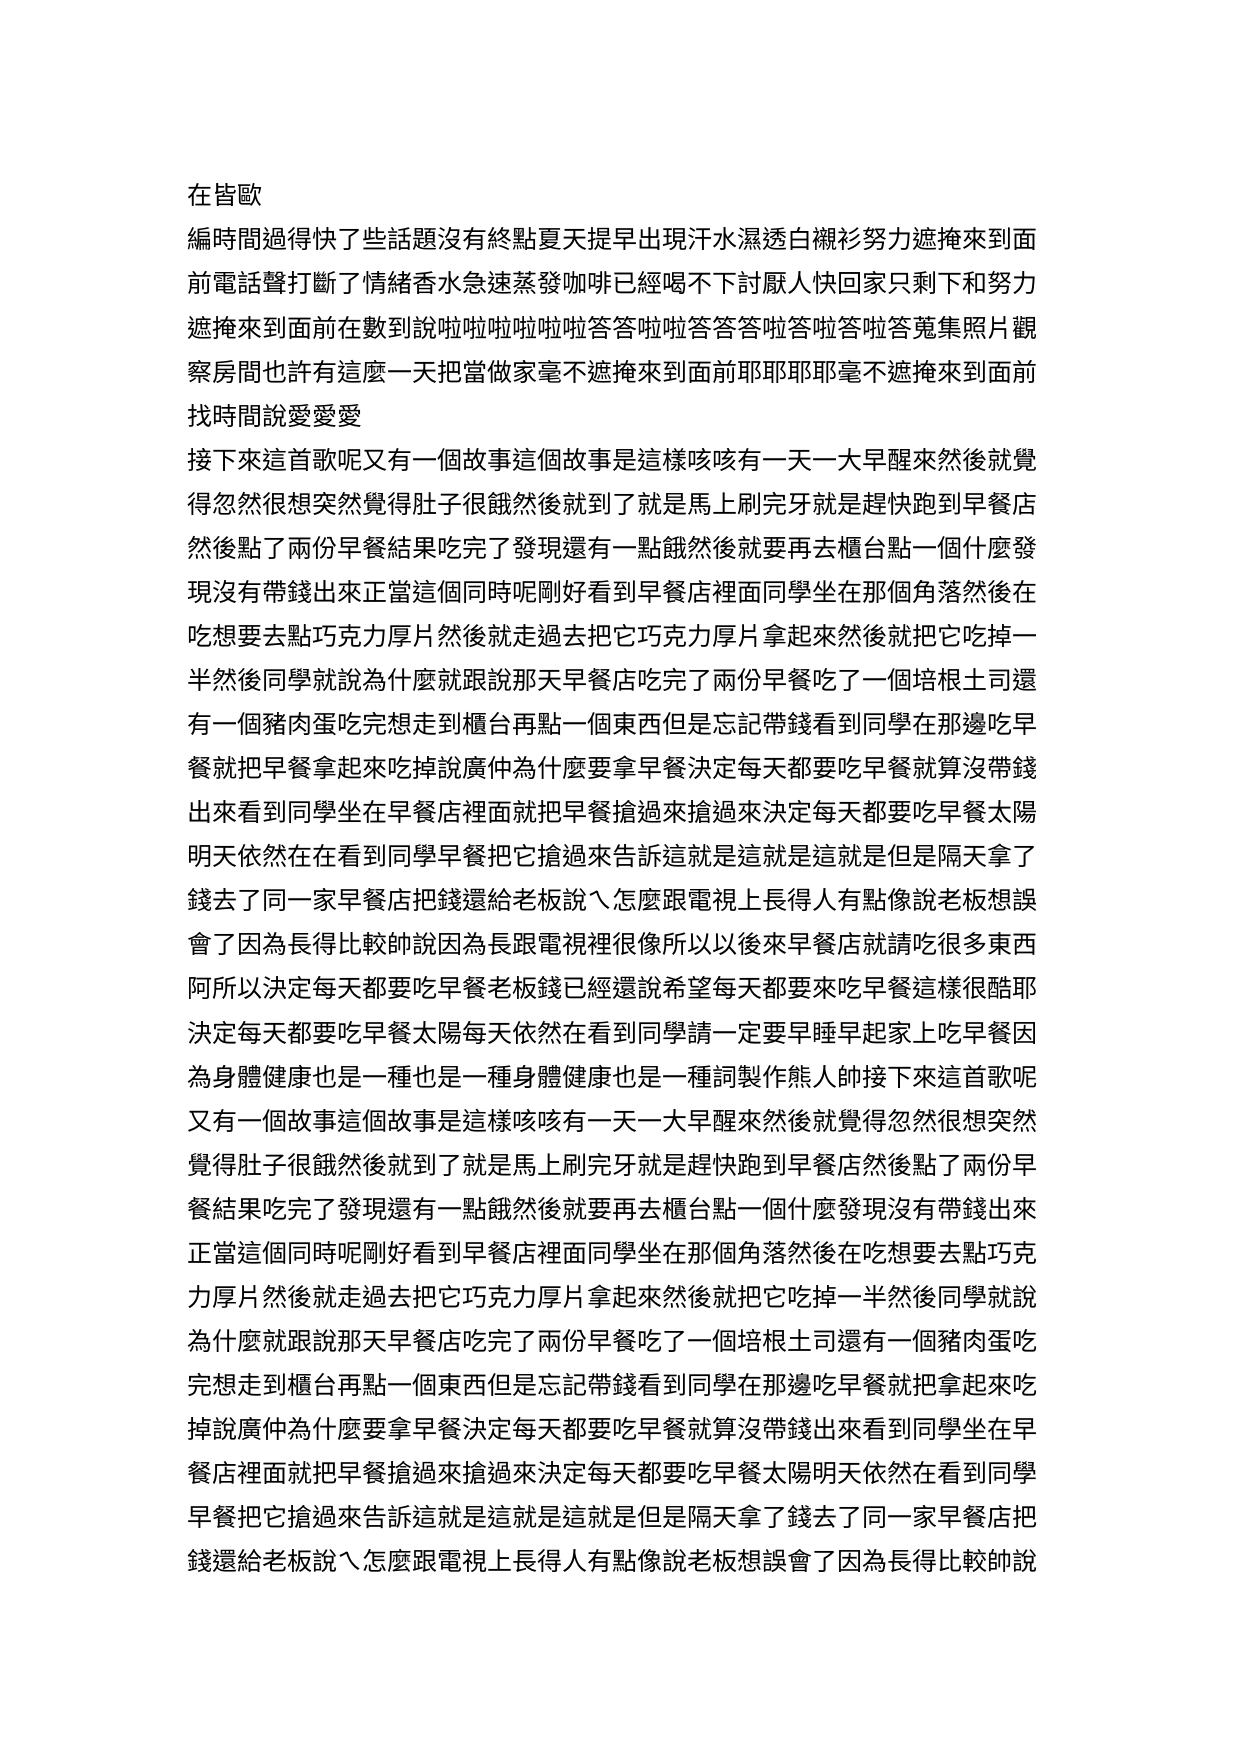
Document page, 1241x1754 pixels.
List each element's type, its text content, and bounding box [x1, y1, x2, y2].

text 在皆歐 [187, 172, 1053, 216]
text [187, 436, 1053, 1582]
text 編時間過得快了些話題沒有終點夏天提早出現汗水濕透白襯衫努力遮掩來到面前電話聲打斷了情緒香水急速蒸發咖啡已經喝不下討厭人快回家只剩下和努力遮掩來到面前在數到說啦啦啦啦啦啦答答啦啦答答答啦答啦答啦答蒐集照片觀察房間也許有這麼一天把當做家毫不遮掩來到面前耶耶耶耶毫不遮掩來到面前找時間說愛愛愛 [187, 216, 1053, 436]
